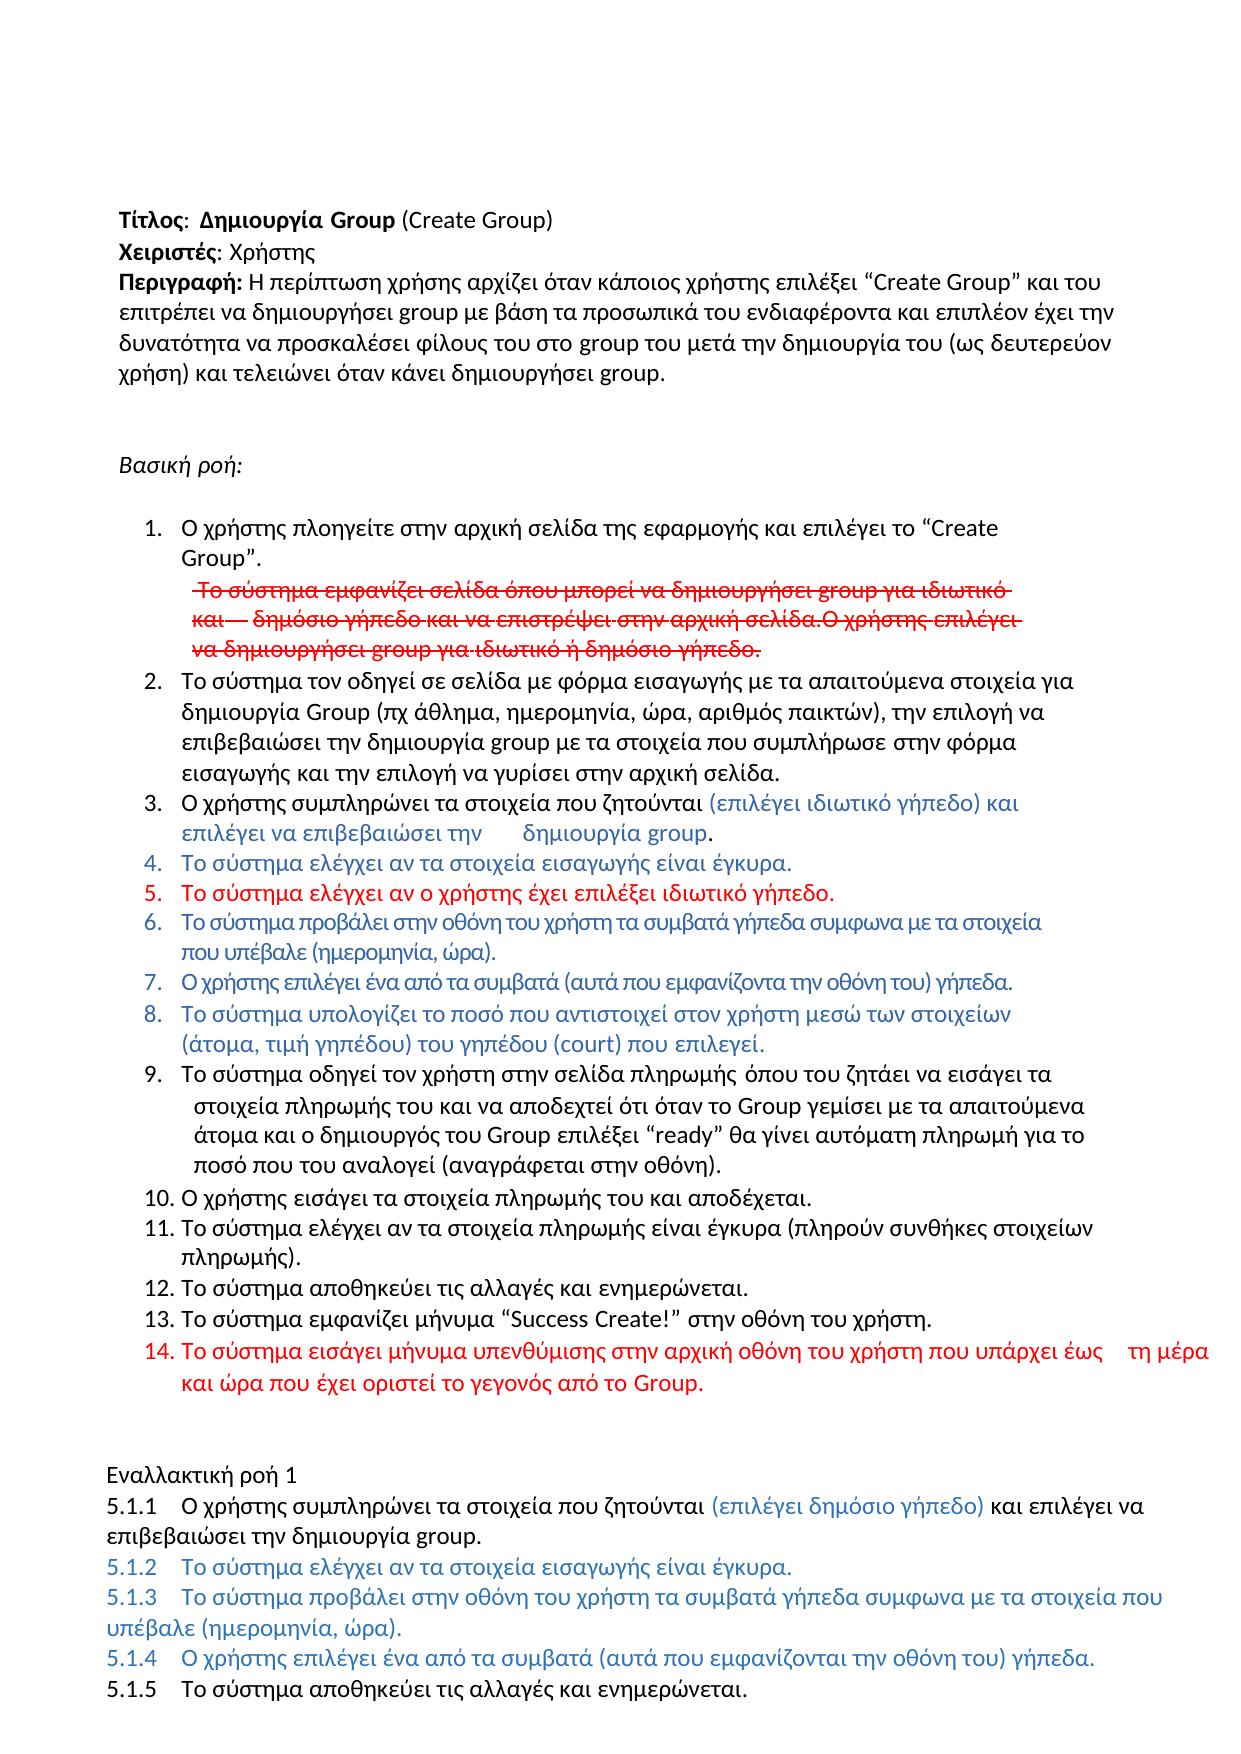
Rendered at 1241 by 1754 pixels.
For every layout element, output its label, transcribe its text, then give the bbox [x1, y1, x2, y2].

text Περιγραφή: Η περίπτωση χρήσης αρχίζει όταν κάποιος χρήστης επιλέξει “Create Group” και του επιτρέπει να δημιουργήσει group με βάση τα προσωπικά του ενδιαφέροντα και επιπλέον έχει την δυνατότητα να προσκαλέσει φίλους του στο group του μετά την δημιουργία του (ως δευτερεύον χρήση) και τελειώνει όταν κάνει δημιουργήσει group. [118, 266, 1116, 388]
list Το σύστημα ελέγχει αν τα στοιχεία εισαγωγής είναι έγκυρα. [144, 847, 1061, 877]
list Το σύστημα αποθηκεύει τις αλλαγές και ενημερώνεται. [144, 1272, 1240, 1302]
list Ο χρήστης πλοηγείτε στην αρχική σελίδα της εφαρμογής και επιλέγει το “Create Group”. [144, 513, 1043, 573]
list Το σύστημα εμφανίζει μήνυμα “Success Create!” στην οθόνη του χρήστη. [144, 1303, 1240, 1334]
list Ο χρήστης συμπληρώνει τα στοιχεία που ζητούνται (επιλέγει ιδιωτικό γήπεδο) και επιλέγει να επιβεβαιώσει την δημιουργία group. [144, 787, 1061, 847]
list Το σύστημα ελέγχει αν ο χρήστης έχει επιλέξει ιδιωτικό γήπεδο. [144, 877, 1061, 907]
list Το σύστημα τον οδηγεί σε σελίδα με φόρμα εισαγωγής με τα απαιτούμενα στοιχεία για δημιουργία Group (πχ άθλημα, ημερομηνία, ώρα, αριθμός παικτών), την επιλογή να επιβεβαιώσει την δημιουργία group με τα στοιχεία που συμπλήρωσε στην φόρμα εισαγωγής και την επιλογή να γυρίσει στην αρχική σελίδα. [144, 665, 1106, 787]
text 5.1.4 Ο χρήστης επιλέγει ένα από τα συμβατά (αυτά που εμφανίζονται την οθόνη του) γήπεδα. [106, 1642, 1240, 1673]
list Το σύστημα εμφανίζει σελίδα όπου μπορεί να δημιουργήσει group για ιδιωτικό και δημόσιο γήπεδο και να επιστρέψει στην αρχική σελίδα.Ο χρήστης επιλέγει να δημιουργήσει group για ιδιωτικό ή δημόσιο γήπεδο. [192, 574, 1043, 664]
text 5.1.2 Το σύστημα ελέγχει αν τα στοιχεία εισαγωγής είναι έγκυρα. [106, 1551, 1240, 1581]
text Βασική ροή: [118, 449, 1240, 480]
list Ο χρήστης εισάγει τα στοιχεία πληρωμής του και αποδέχεται. [144, 1182, 1240, 1212]
list Ο χρήστης επιλέγει ένα από τα συμβατά (αυτά που εμφανίζοντα την οθόνη του) γήπεδα. [144, 967, 1061, 997]
text 5.1.1 Ο χρήστης συμπληρώνει τα στοιχεία που ζητούνται (επιλέγει δημόσιο γήπεδο) και επιλέγει να επιβεβαιώσει την δημιουργία group. [106, 1490, 1240, 1551]
text 5.1.3 Το σύστημα προβάλει στην οθόνη του χρήστη τα συμβατά γήπεδα συμφωνα με τα στοιχεία που υπέβαλε (ημερομηνία, ώρα). [106, 1581, 1240, 1642]
list Το σύστημα εισάγει μήνυμα υπενθύμισης στην αρχική οθόνη του χρήστη που υπάρχει έως τη μέρα [144, 1335, 1240, 1366]
text 5.1.5 Το σύστημα αποθηκεύει τις αλλαγές και ενημερώνεται. [106, 1673, 1240, 1703]
list Το σύστημα προβάλει στην οθόνη του χρήστη τα συμβατά γήπεδα συμφωνα με τα στοιχεία που υπέβαλε (ημερομηνία, ώρα). [144, 907, 1061, 967]
text Εναλλακτική ροή 1 [106, 1459, 1240, 1490]
text Χειριστές: Χρήστης [118, 236, 1240, 266]
text Τίτλος: Δημιουργία Group (Create Group) [106, 204, 1240, 234]
list και ώρα που έχει οριστεί το γεγονός από το Group. [181, 1367, 1240, 1397]
list Το σύστημα ελέγχει αν τα στοιχεία πληρωμής είναι έγκυρα (πληρούν συνθήκες στοιχείων πληρωμής). [144, 1212, 1109, 1272]
list Το σύστημα υπολογίζει το ποσό που αντιστοιχεί στον χρήστη μεσώ των στοιχείων (άτομα, τιμή γηπέδου) του γηπέδου (court) που επιλεγεί. [144, 998, 1068, 1058]
list Το σύστημα οδηγεί τον χρήστη στην σελίδα πληρωμής όπου του ζητάει να εισάγει τα [144, 1058, 1240, 1089]
text στοιχεία πληρωμής του και να αποδεχτεί ότι όταν το Group γεμίσει με τα απαιτούμενα άτομα και ο δημιουργός του Group επιλέξει “ready” θα γίνει αυτόματη πληρωμή για το ποσό που του αναλογεί (αναγράφεται στην οθόνη). [193, 1090, 1086, 1180]
